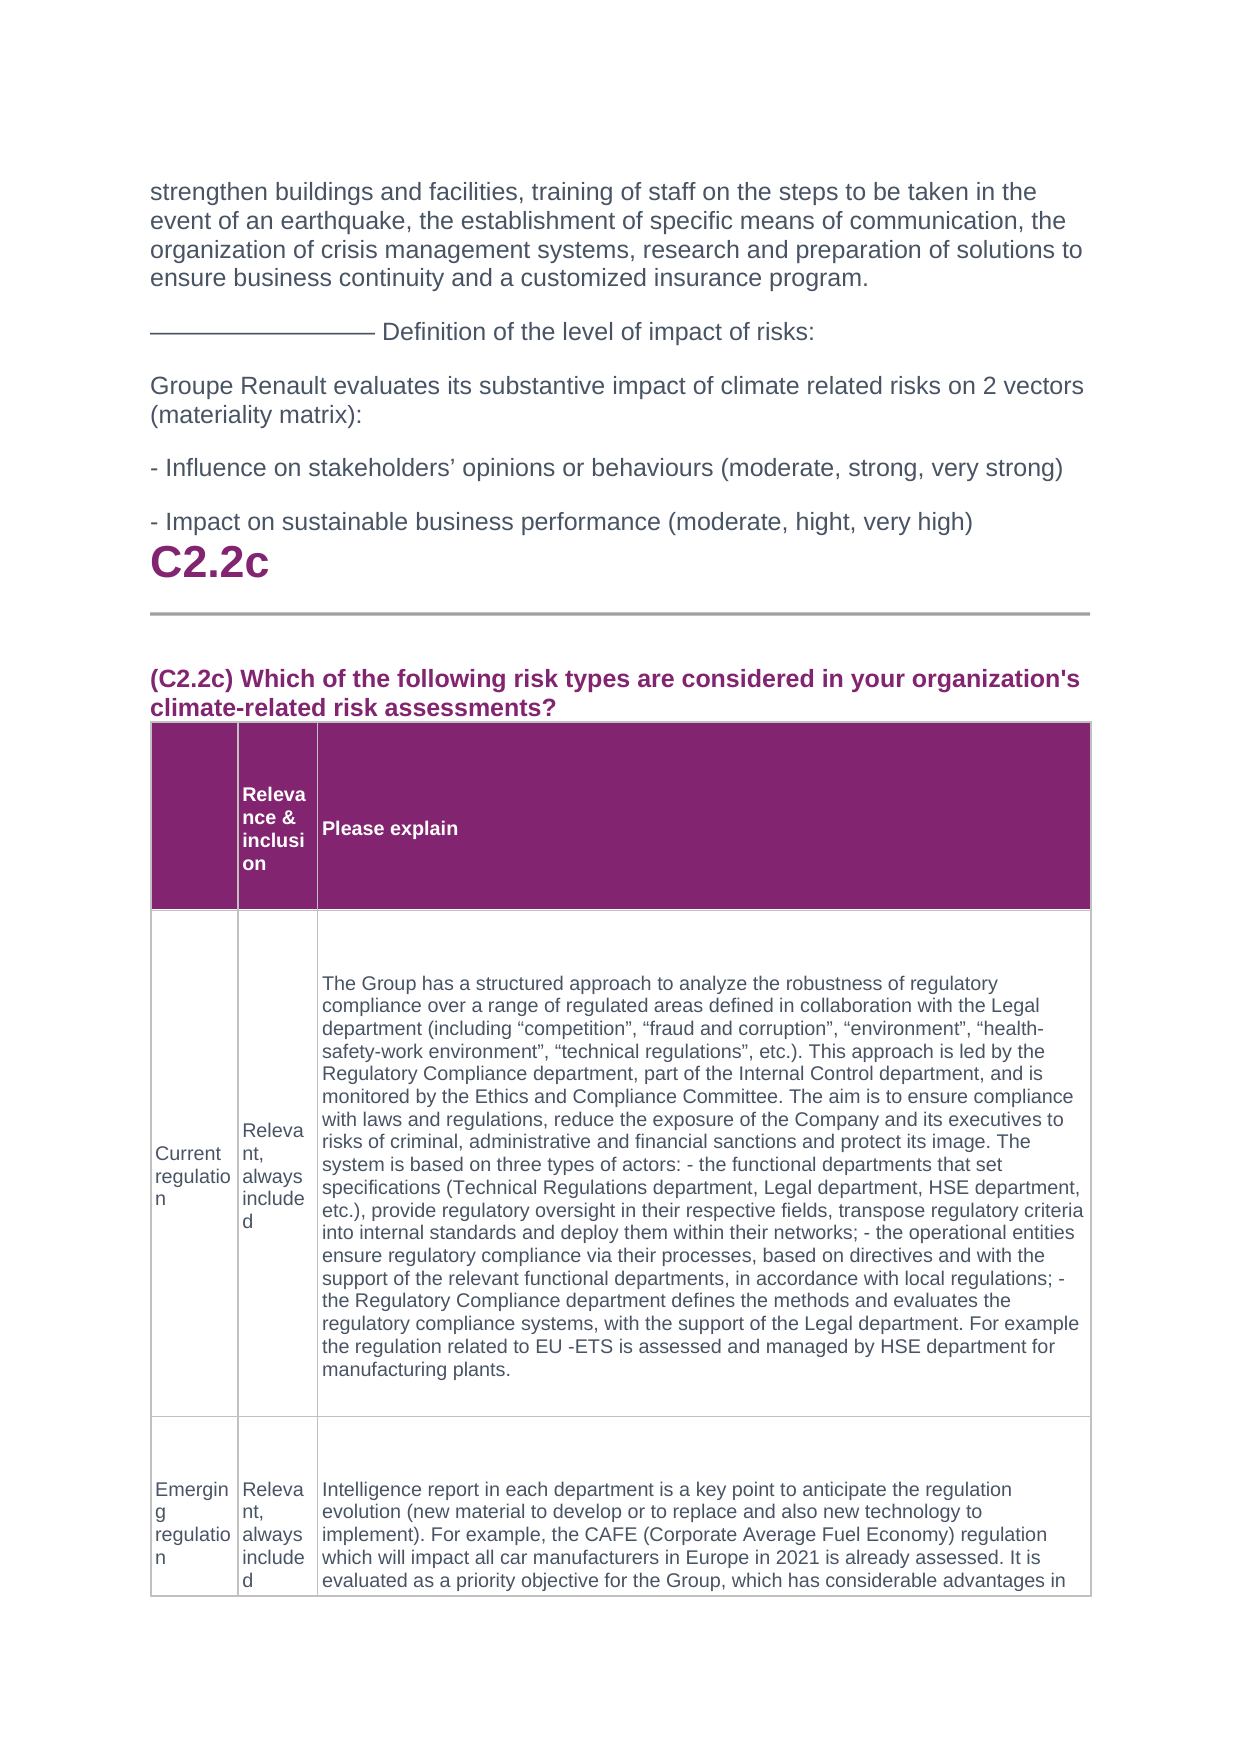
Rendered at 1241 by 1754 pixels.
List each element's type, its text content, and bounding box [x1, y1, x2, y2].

table_header Relevance & inclusion [239, 723, 317, 909]
table_header Please explain [318, 723, 1090, 909]
table_header [152, 723, 237, 909]
text ————————— Definition of the level of impact of risks: [150, 290, 1090, 344]
text - Influence on stakeholders’ opinions or behaviours (moderate, strong, very strong) [150, 426, 1090, 480]
table_cell Current regulation [152, 911, 237, 1416]
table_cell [239, 1417, 317, 1595]
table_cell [318, 1417, 1090, 1595]
text - Impact on sustainable business performance (moderate, hight, very high) [150, 480, 1090, 536]
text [150, 150, 1090, 290]
text Groupe Renault evaluates its substantive impact of climate related risks on 2 vectors (materiality matrix): [150, 344, 1090, 426]
subtitle C2.2c [150, 536, 1090, 587]
subtitle (C2.2c) Which of the following risk types are considered in your organization's climate-related risk assessments? [150, 664, 1090, 721]
table_cell Emerging regulation [152, 1417, 237, 1595]
table_cell Relevant, always included [239, 911, 317, 1416]
table_cell The Group has a structured approach to analyze the robustness of regulatory compliance over a range of regulated areas defined in collaboration with the Legal department (including “competition”, “fraud and corruption”, “environment”, “health-safety-work environment”, “technical regulations”, etc.). This approach is led by the Regulatory Compliance department, part of the Internal Control department, and is monitored by the Ethics and Compliance Committee. The aim is to ensure compliance with laws and regulations, reduce the exposure of the Company and its executives to risks of criminal, administrative and financial sanctions and protect its image. The system is based on three types of actors: - the functional departments that set specifications (Technical Regulations department, Legal department, HSE department, etc.), provide regulatory oversight in their respective fields, transpose regulatory criteria into internal standards and deploy them within their networks; - the operational entities ensure regulatory compliance via their processes, based on directives and with the support of the relevant functional departments, in accordance with local regulations; - the Regulatory Compliance department defines the methods and evaluates the regulatory compliance systems, with the support of the Legal department. For example the regulation related to EU -ETS is assessed and managed by HSE department for manufacturing plants. [318, 911, 1090, 1416]
